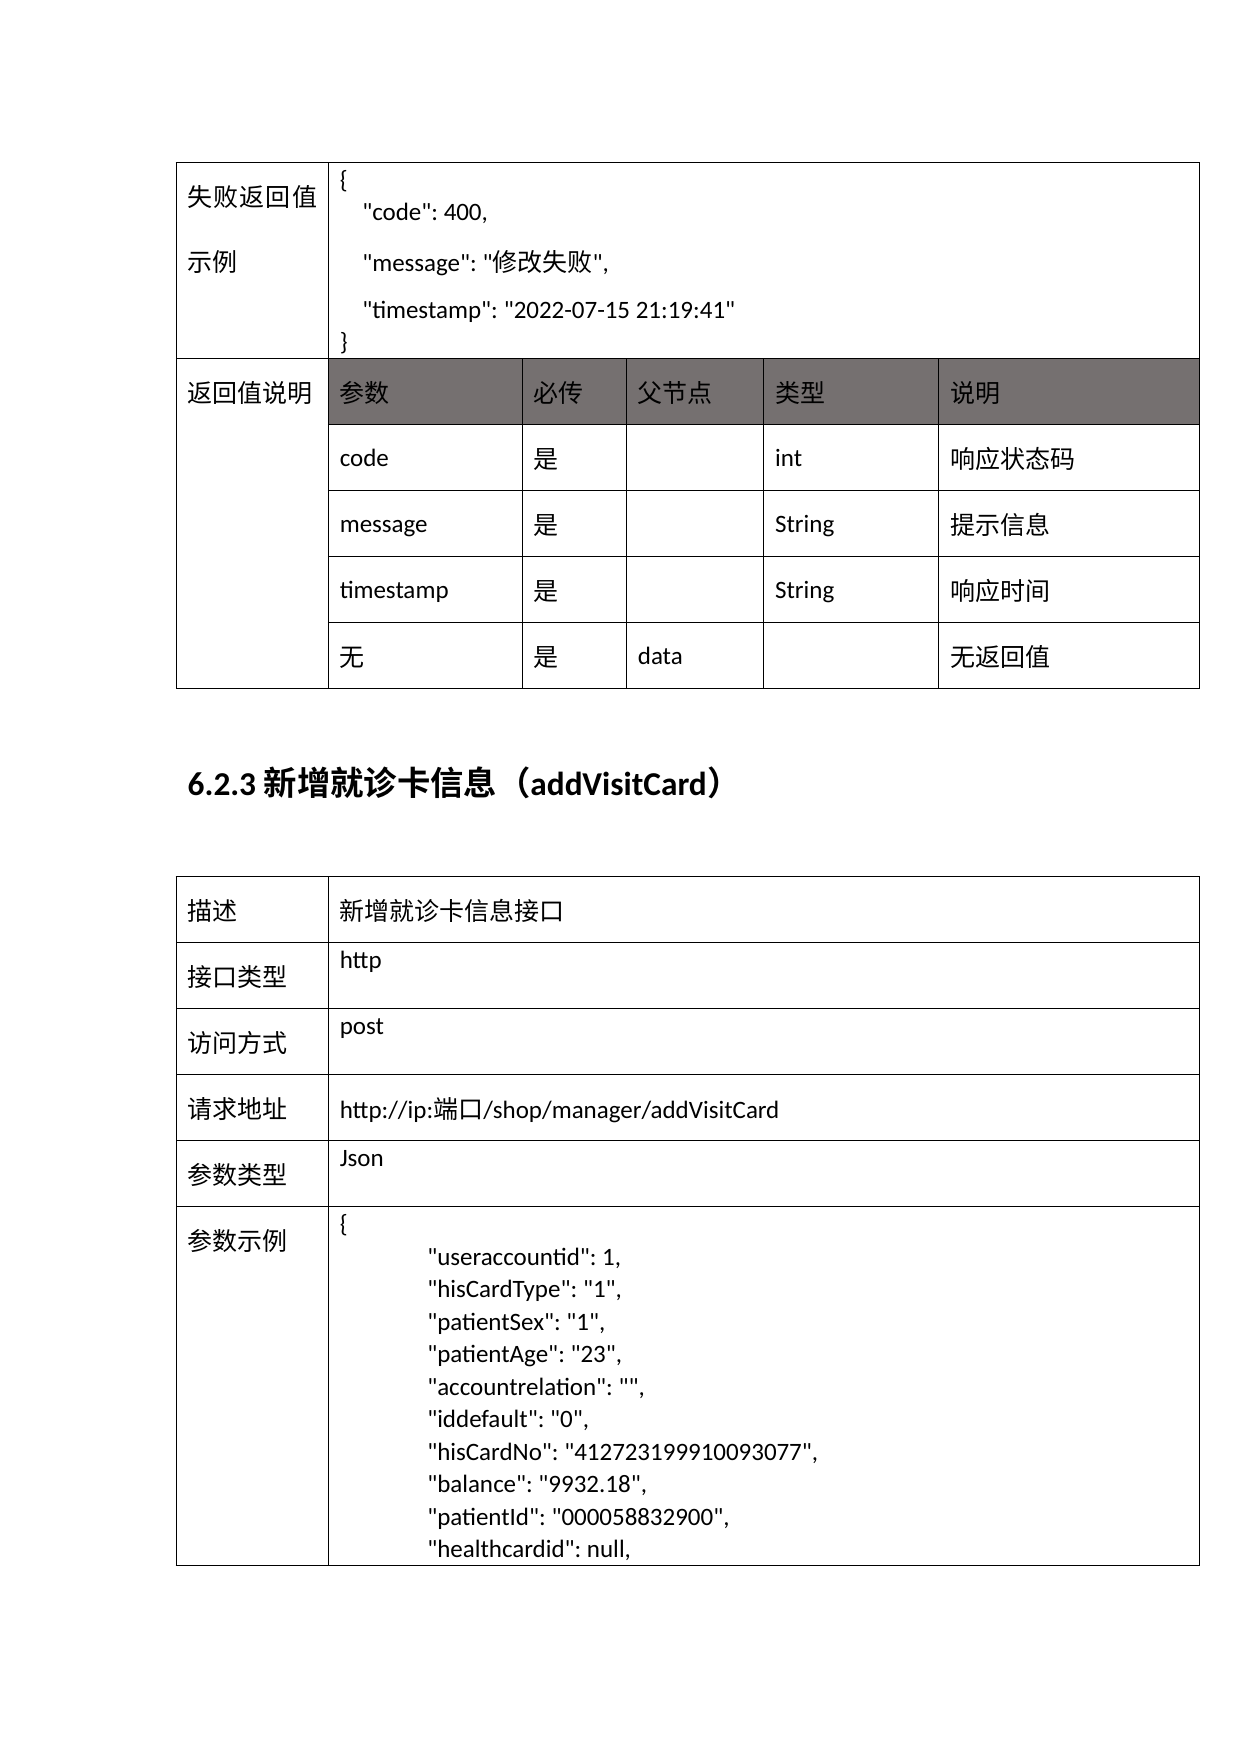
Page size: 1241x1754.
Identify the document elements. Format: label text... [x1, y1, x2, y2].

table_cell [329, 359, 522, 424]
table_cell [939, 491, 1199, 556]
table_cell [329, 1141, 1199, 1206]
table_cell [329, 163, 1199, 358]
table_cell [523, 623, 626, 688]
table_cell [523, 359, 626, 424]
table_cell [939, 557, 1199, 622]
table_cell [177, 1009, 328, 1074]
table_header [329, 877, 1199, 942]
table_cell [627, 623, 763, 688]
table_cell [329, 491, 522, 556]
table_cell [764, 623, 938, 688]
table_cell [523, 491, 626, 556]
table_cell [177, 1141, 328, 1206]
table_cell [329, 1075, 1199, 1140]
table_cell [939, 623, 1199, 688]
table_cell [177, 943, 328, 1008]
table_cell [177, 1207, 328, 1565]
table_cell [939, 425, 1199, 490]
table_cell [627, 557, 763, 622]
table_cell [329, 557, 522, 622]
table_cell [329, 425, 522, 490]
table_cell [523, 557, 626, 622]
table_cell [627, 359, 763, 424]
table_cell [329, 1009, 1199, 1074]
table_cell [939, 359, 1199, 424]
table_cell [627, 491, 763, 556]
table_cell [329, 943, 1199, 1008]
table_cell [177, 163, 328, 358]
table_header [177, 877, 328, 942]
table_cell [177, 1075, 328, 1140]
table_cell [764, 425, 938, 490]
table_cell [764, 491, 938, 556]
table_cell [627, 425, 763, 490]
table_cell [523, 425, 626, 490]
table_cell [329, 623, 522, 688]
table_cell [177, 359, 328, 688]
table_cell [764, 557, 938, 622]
subtitle 6.2.3 新增就诊卡信息（addVisitCard） [187, 749, 1053, 814]
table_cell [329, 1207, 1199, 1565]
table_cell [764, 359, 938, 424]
